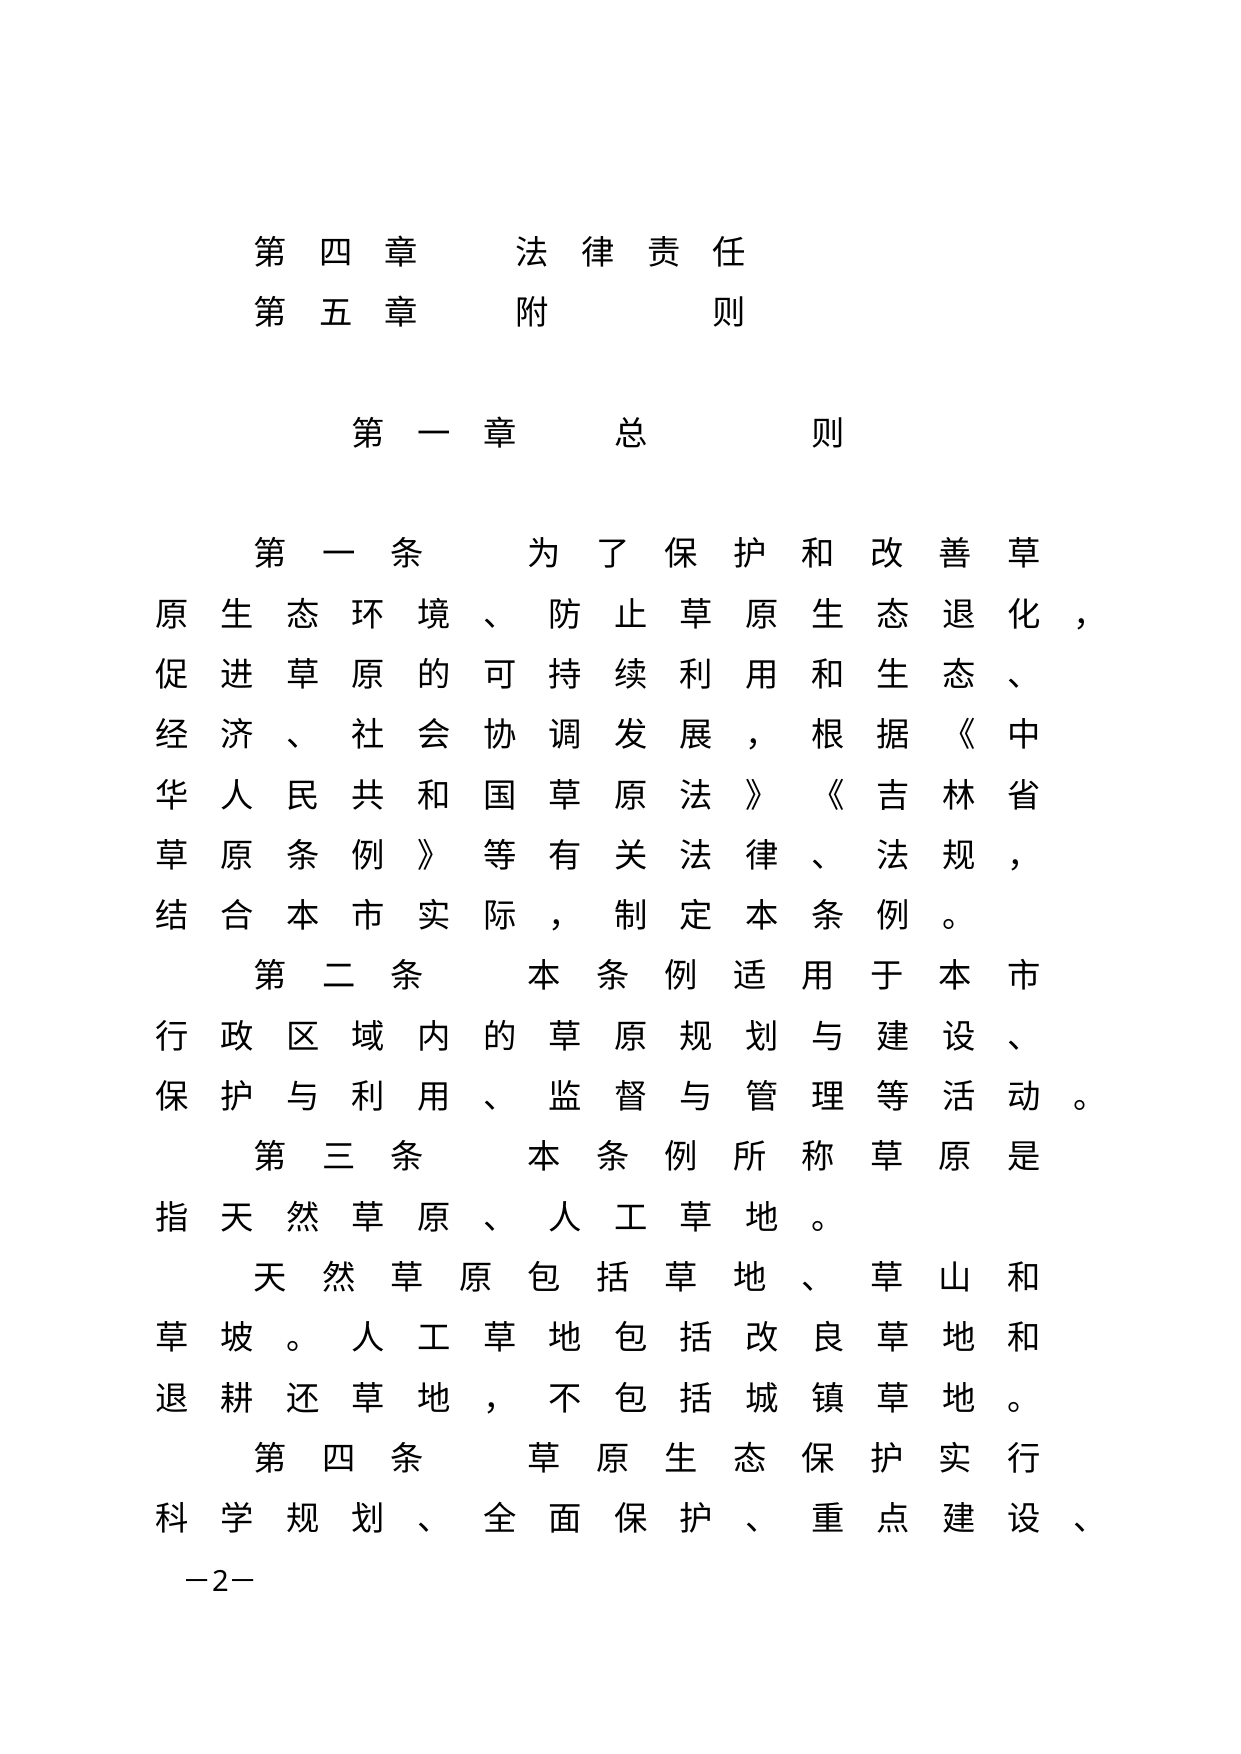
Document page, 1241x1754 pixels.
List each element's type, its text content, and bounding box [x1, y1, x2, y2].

text 第四条 草原生态保护实行科学规划、全面保护、重点建设、合理利用的方针，坚持依法管理、严格保护、加强建设、科学利用的原则。 [155, 1426, 1073, 1546]
text 第一章 总 则 [155, 400, 1073, 461]
text 第二条 本条例适用于本市行政区域内的草原规划与建设、保护与利用、监督与管理等活动。 [155, 943, 1073, 1124]
text 第五章 附 则 [221, 280, 1073, 340]
text 第四章 法律责任 [221, 219, 1073, 280]
text 第一条 为了保护和改善草原生态环境、防止草原生态退化，促进草原的可持续利用和生态、经济、社会协调发展，根据《中华人民共和国草原法》《吉林省草原条例》等有关法律、法规，结合本市实际，制定本条例。 [155, 521, 1073, 943]
text 第三条 本条例所称草原是指天然草原、人工草地。 [155, 1124, 1073, 1245]
text 天然草原包括草地、草山和草坡。人工草地包括改良草地和退耕还草地，不包括城镇草地。 [155, 1245, 1073, 1426]
